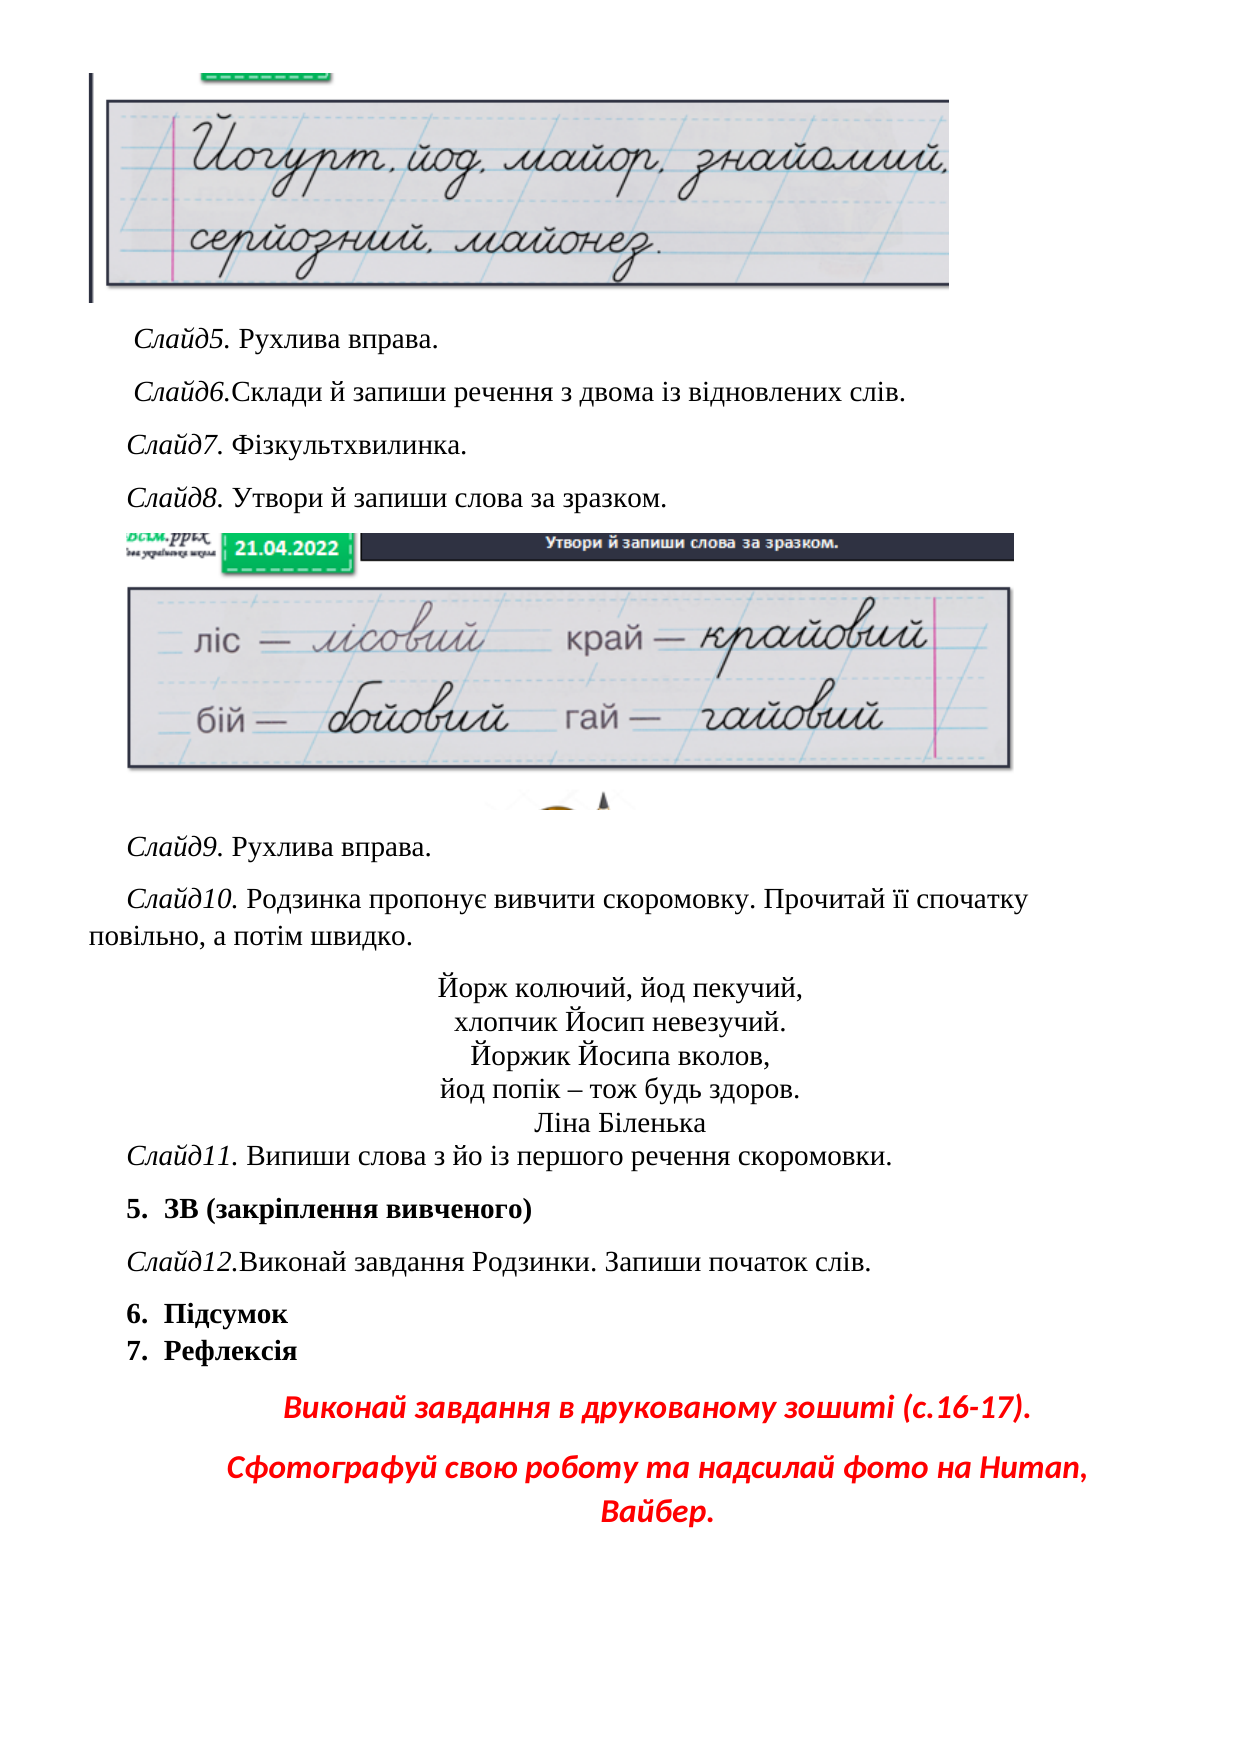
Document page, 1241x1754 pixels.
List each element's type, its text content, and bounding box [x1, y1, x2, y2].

list ЗВ (закріплення вивченого) [126, 1191, 1152, 1224]
text Слайд10. Родзинка пропонує вивчити скоромовку. Прочитай її спочатку повільно, а потім швидко. [89, 882, 1152, 951]
text Слайд8. Утвори й запиши слова за зразком. [89, 480, 1152, 514]
list Рефлексія [126, 1333, 1152, 1366]
text Слайд12.Виконай завдання Родзинки. Запиши початок слів. [126, 1244, 1152, 1277]
picture [126, 533, 1014, 810]
text Слайд11. Випиши слова з йо із першого речення скоромовки. [89, 1138, 1152, 1172]
text Йоржик Йосипа вколов, [89, 1038, 1152, 1071]
text Сфотографуй свою роботу та надсилай фото на Human, Вайбер. [164, 1446, 1152, 1531]
text Виконай завдання в друкованому зошиті (с.16-17). [164, 1386, 1152, 1426]
text Слайд7. Фізкультхвилинка. [89, 427, 1152, 461]
picture [88, 73, 949, 303]
text хлопчик Йосип невезучий. [89, 1004, 1152, 1038]
text Слайд5. Рухлива вправа. [89, 322, 1152, 355]
text Слайд6.Склади й запиши речення з двома із відновлених слів. [89, 374, 1152, 408]
text Йорж колючий, йод пекучий, [89, 971, 1152, 1004]
text йод попік – тож будь здоров. [89, 1071, 1152, 1105]
text Слайд9. Рухлива вправа. [89, 829, 1152, 862]
list Підсумок [126, 1297, 1152, 1330]
text Ліна Біленька [89, 1105, 1152, 1138]
